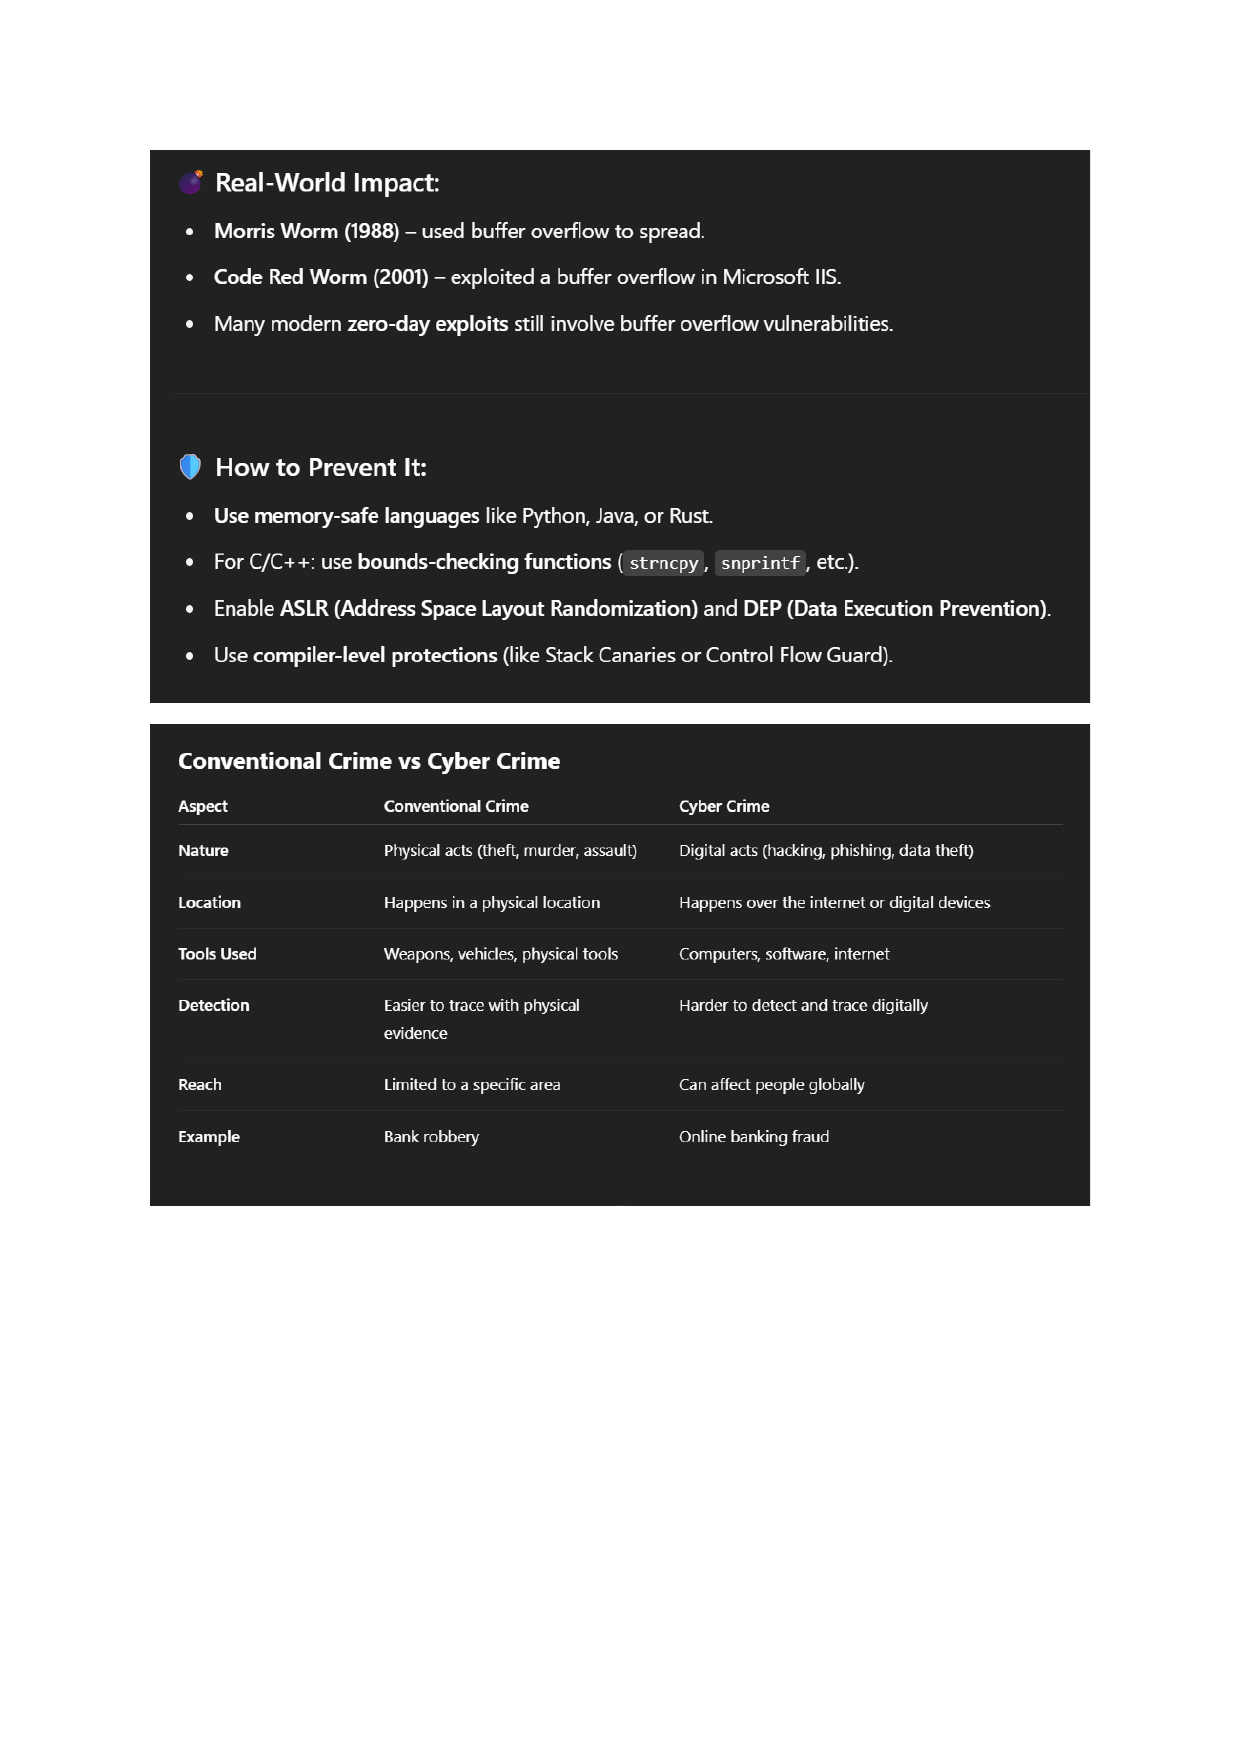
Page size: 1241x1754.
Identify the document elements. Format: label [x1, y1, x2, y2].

picture [150, 150, 1091, 703]
picture [150, 724, 1091, 1206]
